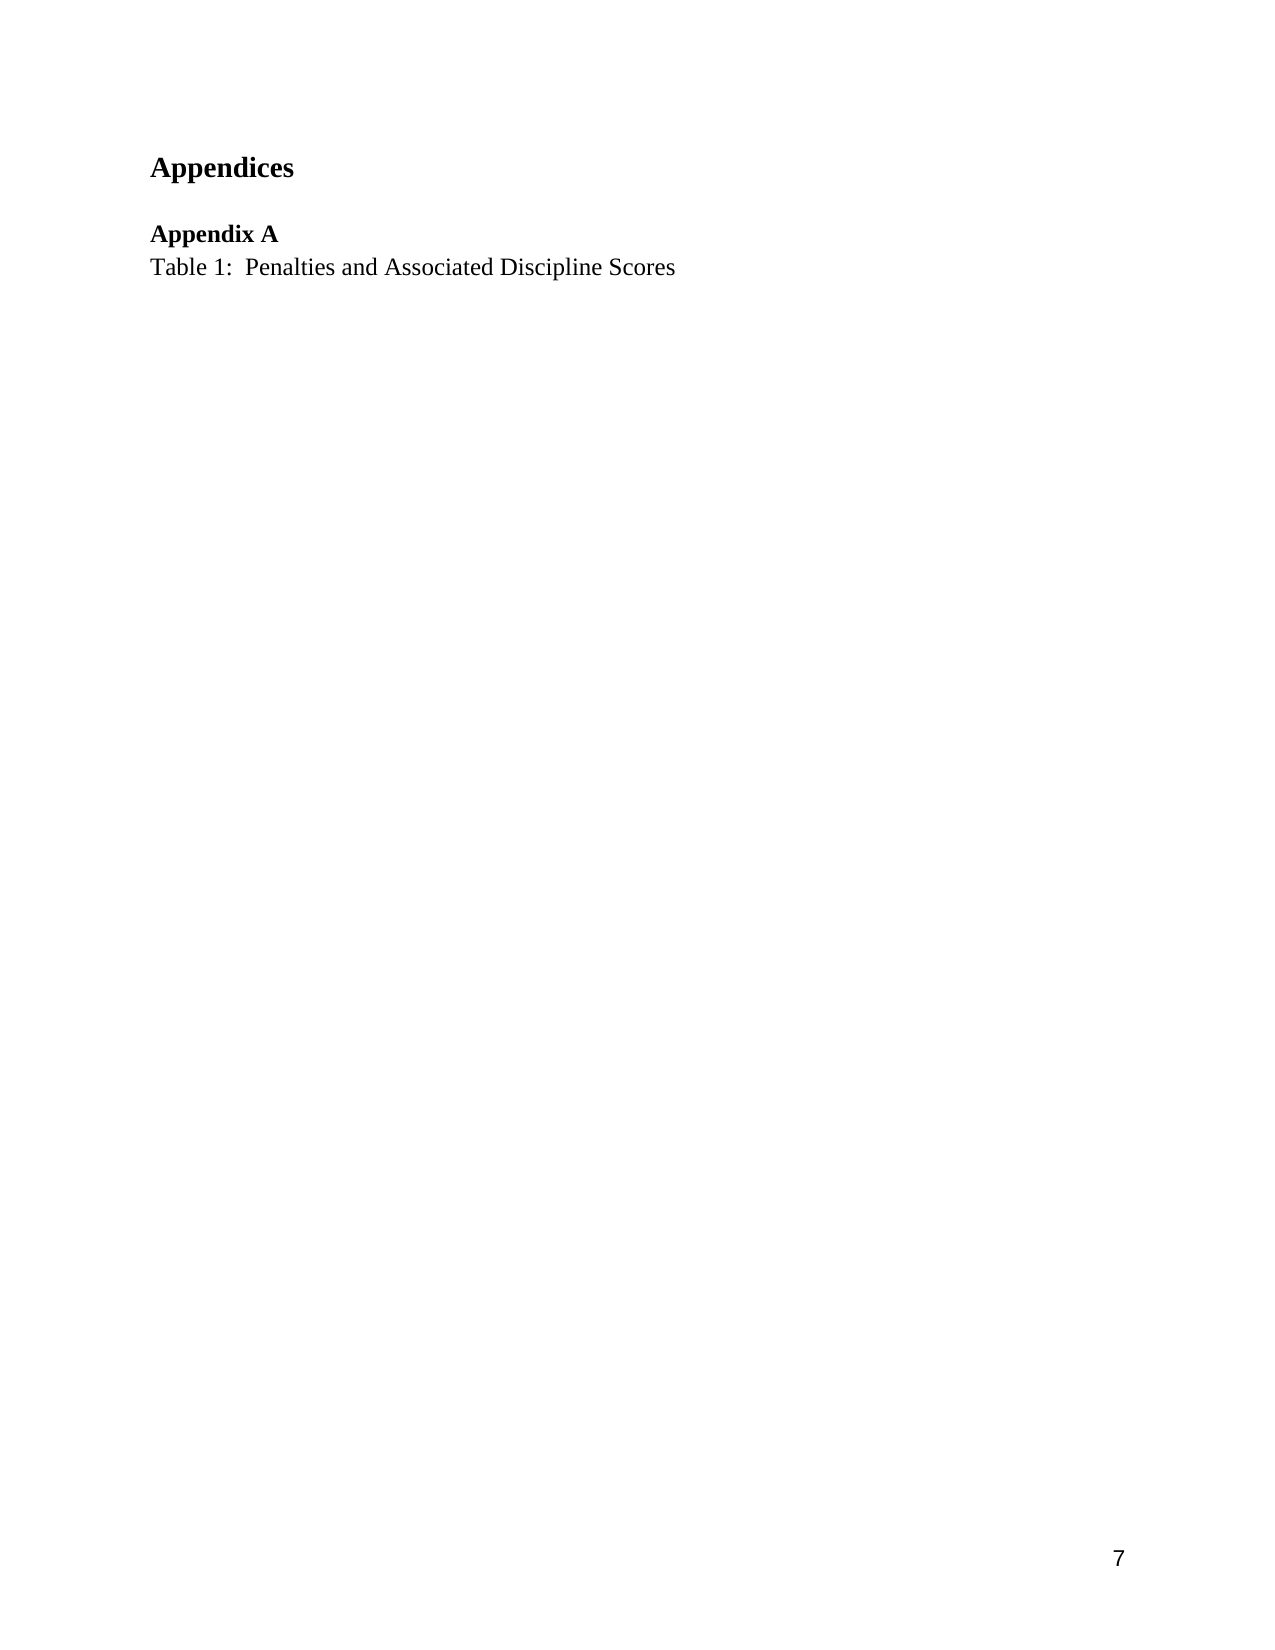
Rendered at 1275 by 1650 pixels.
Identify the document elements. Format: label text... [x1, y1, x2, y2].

text Appendix A [150, 219, 1125, 247]
text Appendices [150, 150, 1125, 183]
text Table 1: Penalties and Associated Discipline Scores [150, 252, 1125, 281]
